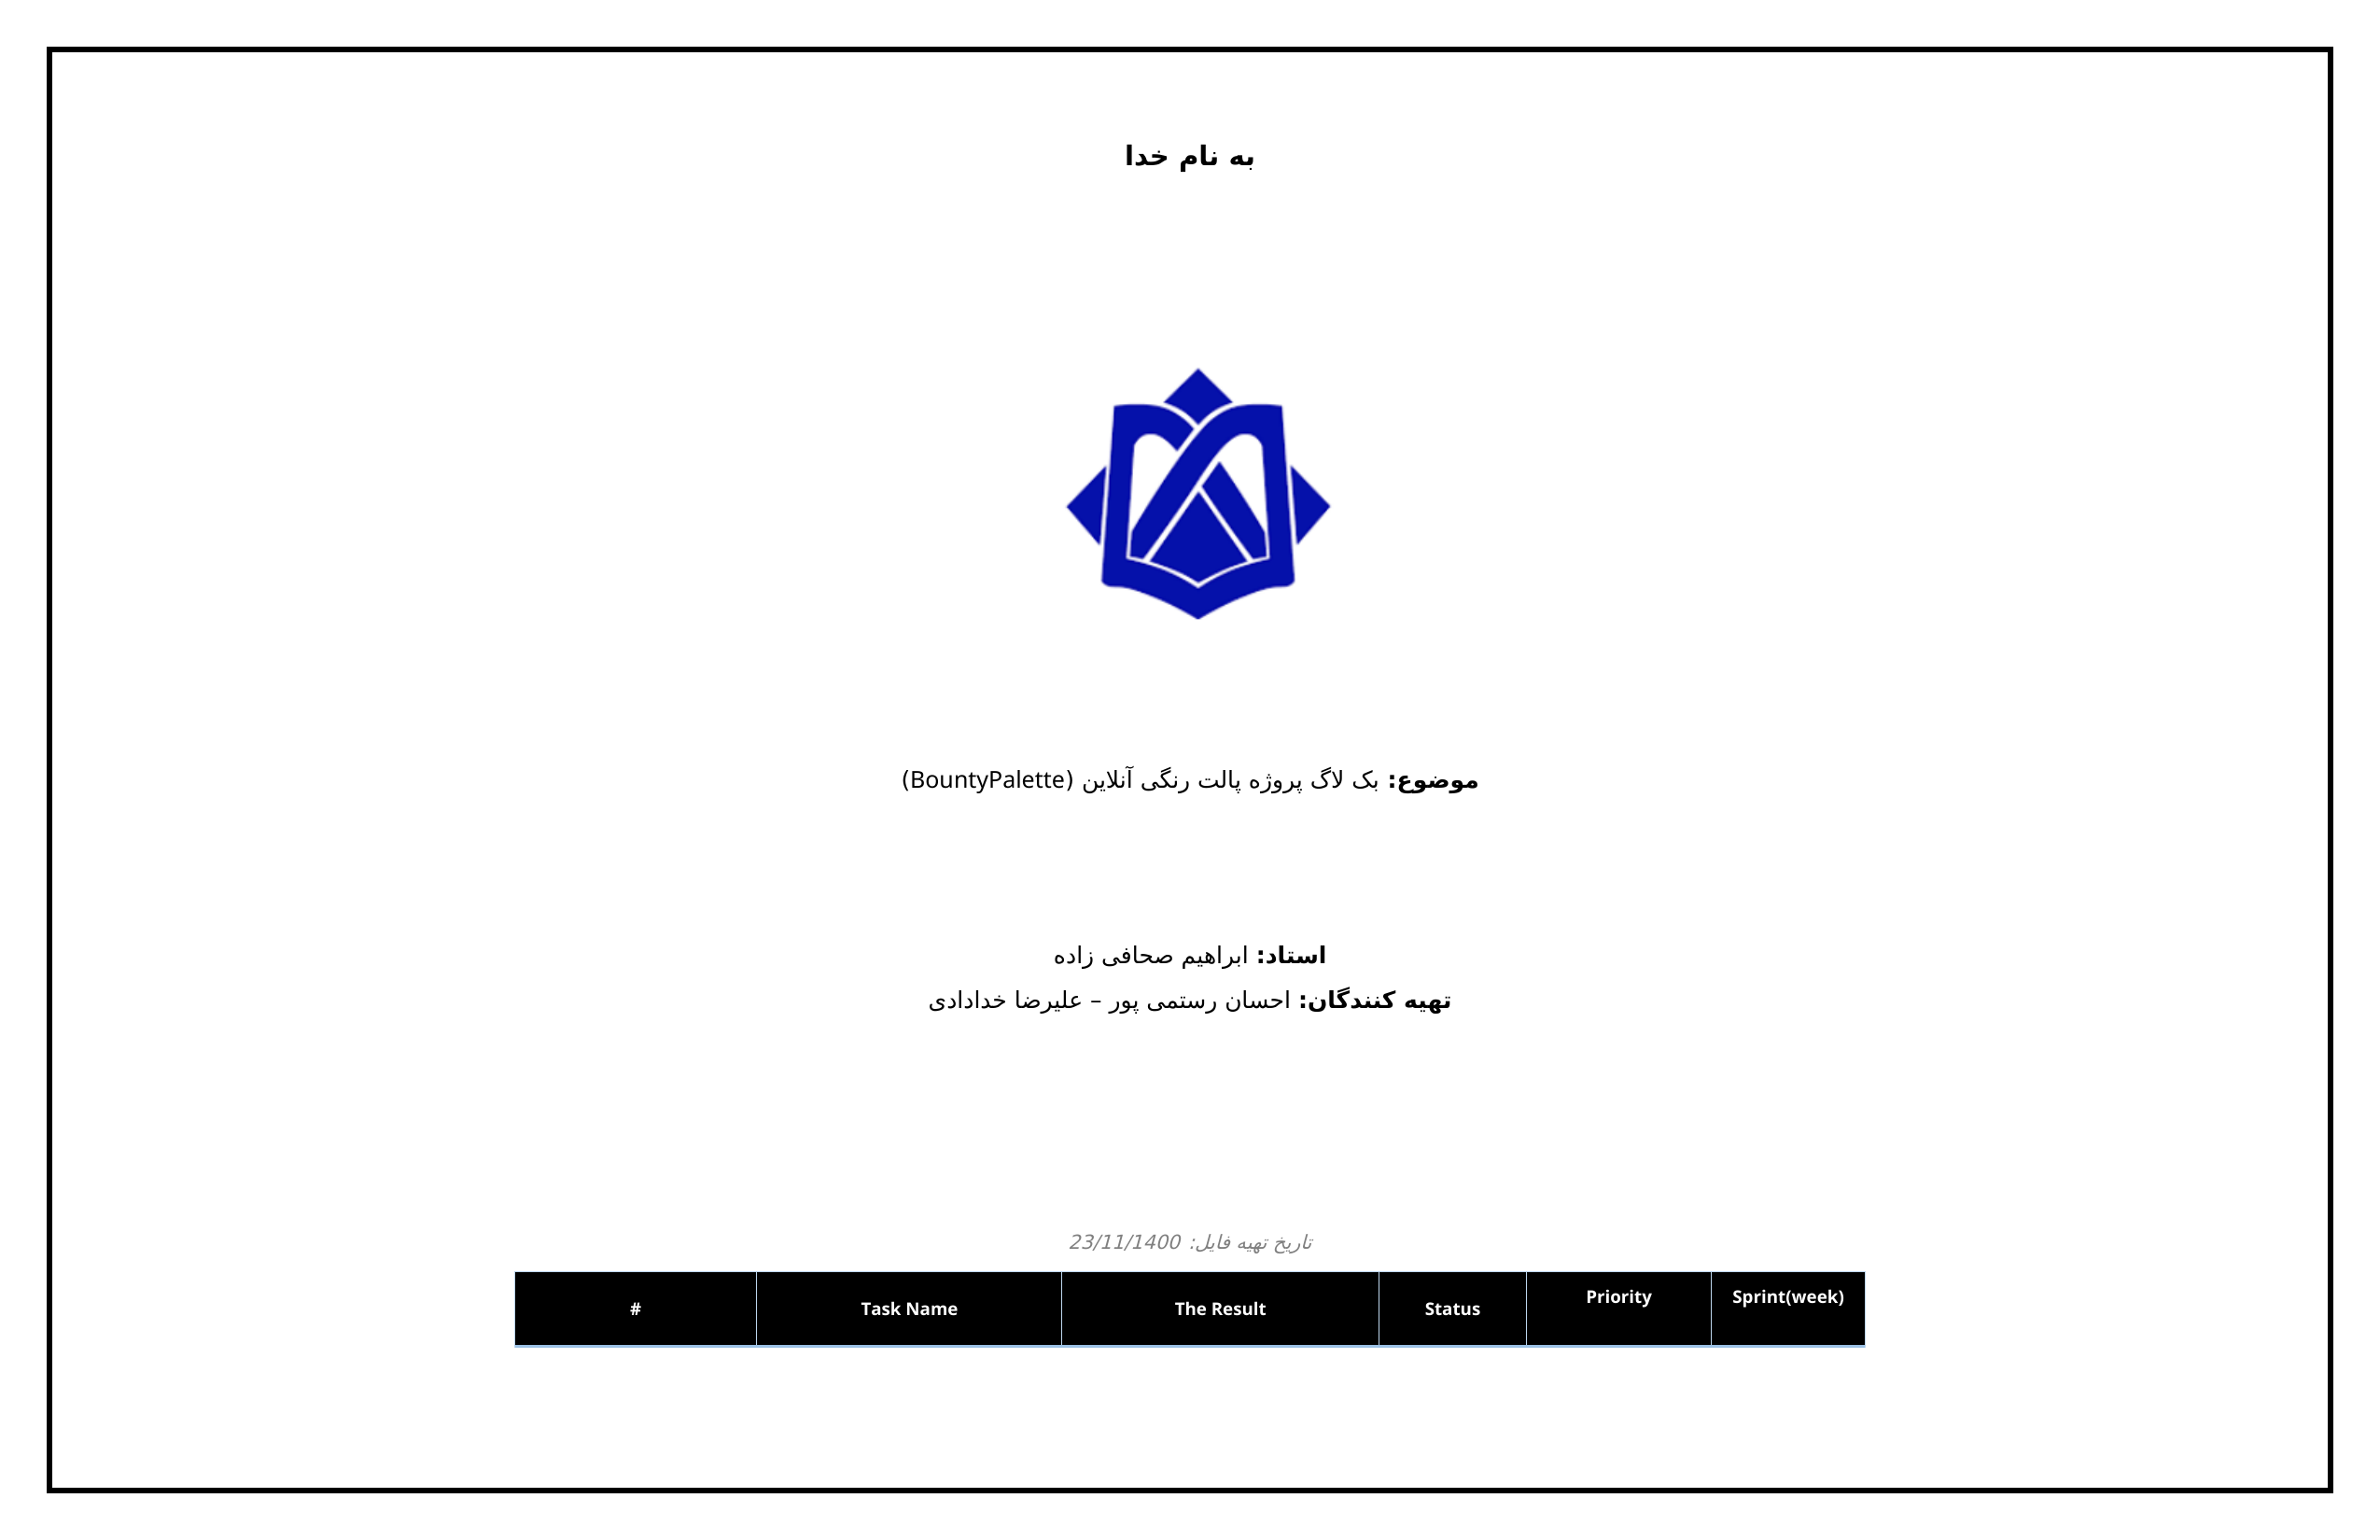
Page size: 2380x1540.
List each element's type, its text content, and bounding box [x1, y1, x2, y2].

picture [942, 339, 1438, 695]
text تهیه کنندگان: احسان رستمی پور – علیرضا خدادادی [140, 987, 2240, 1014]
table_header # [515, 1272, 756, 1345]
table_header The Result [1062, 1272, 1379, 1345]
table_header Task Name [757, 1272, 1061, 1345]
text تاریخ تهیه فایل: 23/11/1400 [140, 1231, 2240, 1253]
table_header Priority [1527, 1272, 1711, 1345]
table_header Status [1379, 1272, 1526, 1345]
text موضوع: بک لاگ پروژه پالت رنگی آنلاین (BountyPalette) [140, 763, 2240, 794]
text استاد: ابراهیم صحافی زاده [140, 913, 2240, 969]
text به نام خدا [140, 140, 2240, 172]
table_header Sprint(week) [1712, 1272, 1865, 1345]
